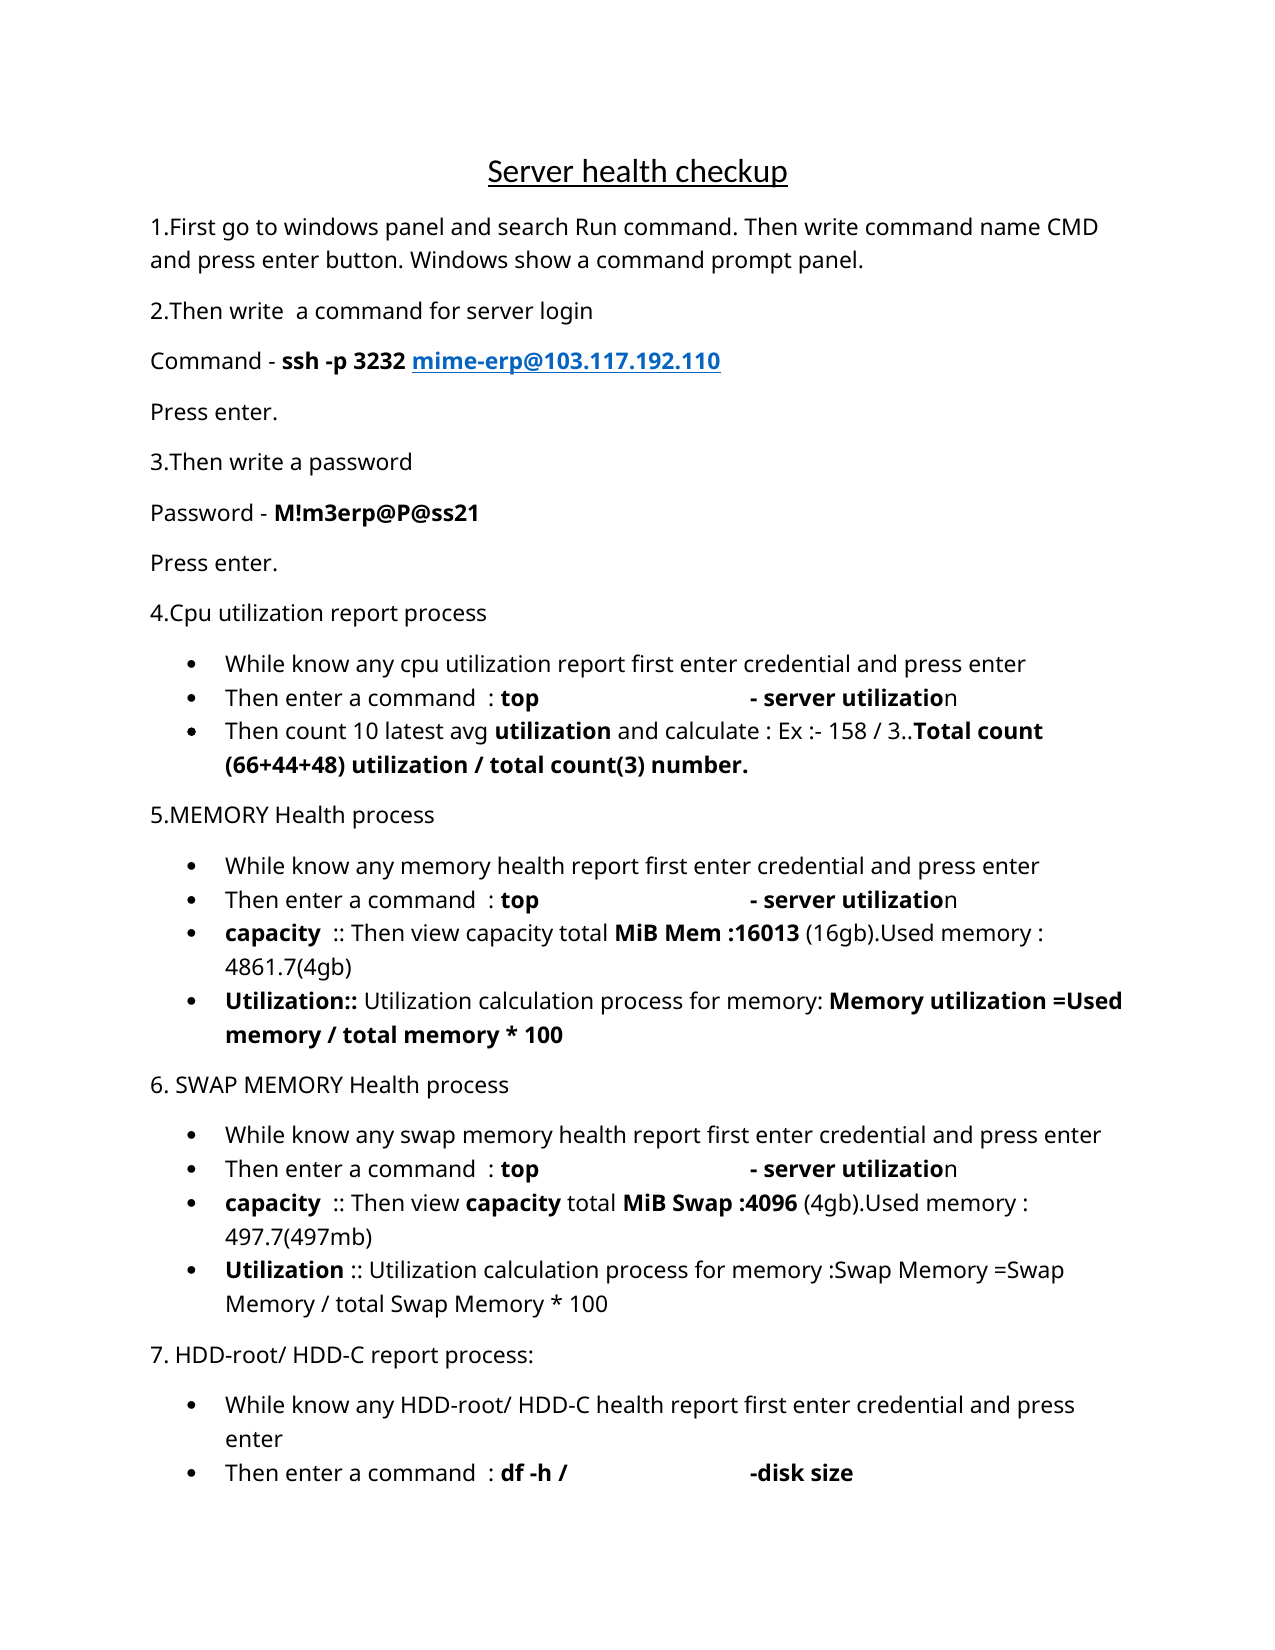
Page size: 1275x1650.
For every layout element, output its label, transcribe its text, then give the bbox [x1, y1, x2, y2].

text 2.Then write a command for server login [150, 295, 1125, 326]
list Then enter a command : top - server utilization [187, 1153, 1125, 1184]
list While know any swap memory health report first enter credential and press enter [187, 1119, 1125, 1151]
text Server health checkup [150, 150, 1125, 191]
list While know any cpu utilization report first enter credential and press enter [187, 648, 1125, 679]
list Utilization :: Utilization calculation process for memory :Swap Memory =Swap Memory / total Swap Memory * 100 [187, 1254, 1125, 1319]
text 4.Cpu utilization report process [150, 597, 1125, 628]
list Then enter a command : df -h / -disk size [187, 1456, 1125, 1488]
text Press enter. [150, 396, 1125, 427]
text Press enter. [150, 547, 1125, 578]
list Then enter a command : top - server utilization [187, 883, 1125, 915]
list While know any HDD-root/ HDD-C health report first enter credential and press enter [187, 1389, 1125, 1454]
list While know any memory health report first enter credential and press enter [187, 850, 1125, 881]
text Password - M!m3erp@P@ss21 [150, 496, 1125, 528]
list Then enter a command : top - server utilization [187, 681, 1125, 713]
text 1.First go to windows panel and search Run command. Then write command name CMD and press enter button. Windows show a command prompt panel. [150, 211, 1125, 276]
text 7. HDD-root/ HDD-C report process: [150, 1338, 1125, 1370]
list Utilization:: Utilization calculation process for memory: Memory utilization =Used memory / total memory * 100 [187, 985, 1125, 1050]
text 5.MEMORY Health process [150, 799, 1125, 831]
list capacity :: Then view capacity total MiB Swap :4096 (4gb).Used memory : 497.7(497mb) [187, 1187, 1125, 1252]
list Then count 10 latest avg utilization and calculate : Ex :- 158 / 3..Total count (66+44+48) utilization / total count(3) number. [187, 715, 1125, 780]
list capacity :: Then view capacity total MiB Mem :16013 (16gb).Used memory : 4861.7(4gb) [187, 917, 1125, 982]
text 3.Then write a password [150, 446, 1125, 477]
text 6. SWAP MEMORY Health process [150, 1069, 1125, 1100]
text Command - ssh -p 3232 mime-erp@103.117.192.110 [150, 345, 1125, 376]
